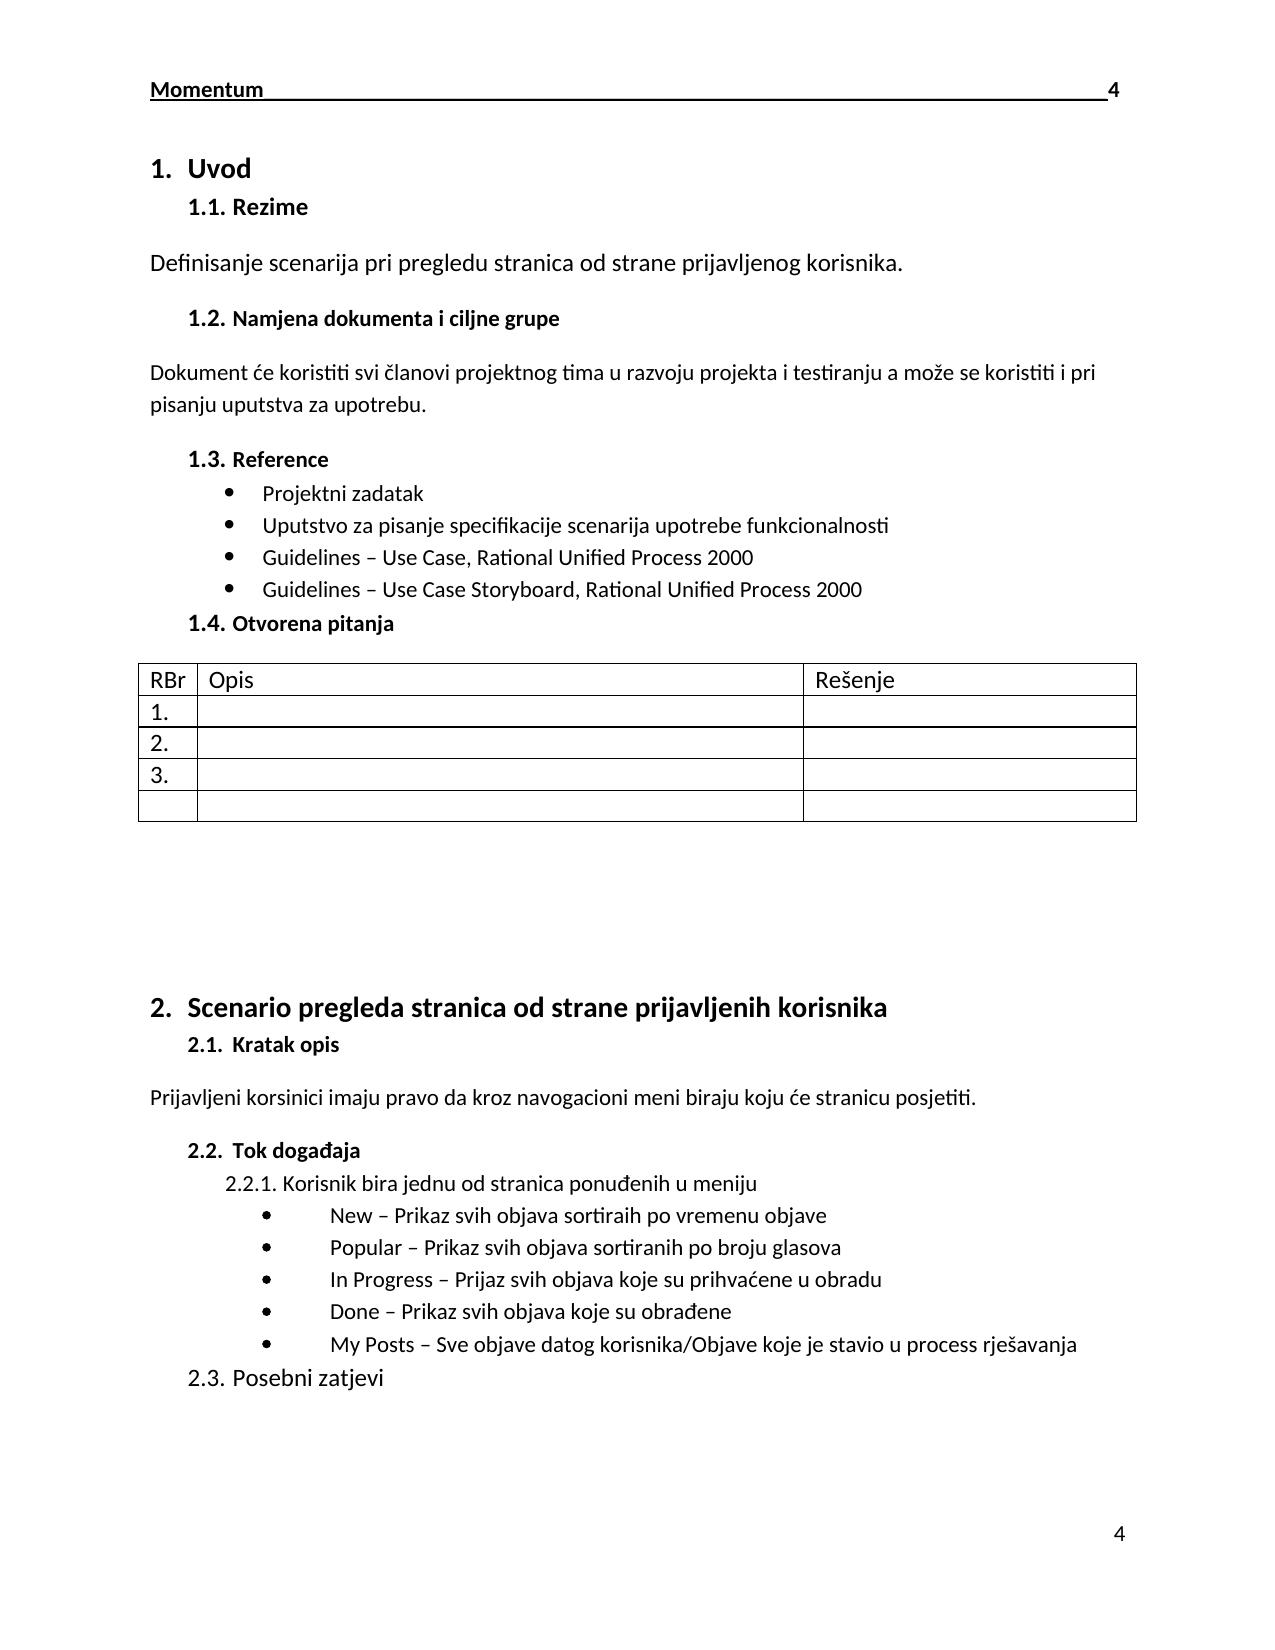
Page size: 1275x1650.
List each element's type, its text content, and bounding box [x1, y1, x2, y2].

table_cell [198, 728, 803, 758]
list Guidelines – Use Case Storyboard, Rational Unified Process 2000 [225, 575, 1125, 603]
list Popular – Prikaz svih objava sortiranih po broju glasova [262, 1233, 1125, 1261]
list Otvorena pitanja [187, 607, 1125, 638]
list Guidelines – Use Case, Rational Unified Process 2000 [225, 543, 1125, 571]
list Rezime [187, 191, 1125, 221]
list Scenario pregleda stranica od strane prijavljenih korisnika [150, 989, 1125, 1025]
list Tok događaja [187, 1137, 1125, 1164]
list Posebni zatjevi [187, 1362, 1125, 1392]
table_cell 3. [139, 759, 197, 789]
list Reference [187, 444, 1125, 474]
table_cell [804, 728, 1136, 758]
list Kratak opis [187, 1031, 1125, 1058]
table_cell [198, 791, 803, 821]
table_cell [139, 791, 197, 821]
text Definisanje scenarija pri pregledu stranica od strane prijavljenog korisnika. [150, 247, 1125, 277]
table_cell [804, 696, 1136, 726]
list Uputstvo za pisanje specifikacije scenarija upotrebe funkcionalnosti [225, 511, 1125, 539]
list Uvod [150, 150, 1125, 186]
table_cell [804, 791, 1136, 821]
table_header Rešenje [804, 664, 1136, 695]
list In Progress – Prijaz svih objava koje su prihvaćene u obradu [262, 1265, 1125, 1293]
table_cell 1. [139, 696, 197, 726]
table_header Opis [198, 664, 803, 695]
list New – Prikaz svih objava sortiraih po vremenu objave [262, 1201, 1125, 1229]
list Projektni zadatak [225, 479, 1125, 507]
list Done – Prikaz svih objava koje su obrađene [262, 1297, 1125, 1326]
list Korisnik bira jednu od stranica ponuđenih u meniju [225, 1169, 1125, 1197]
list My Posts – Sve objave datog korisnika/Objave koje je stavio u process rješavanja [262, 1330, 1125, 1358]
table_cell [198, 696, 803, 726]
table_cell 2. [139, 728, 197, 758]
list Namjena dokumenta i ciljne grupe [187, 303, 1125, 333]
table_header RBr [139, 664, 197, 695]
text Dokument će koristiti svi članovi projektnog tima u razvoju projekta i testiranju a može se koristiti i pri pisanju uputstva za upotrebu. [150, 358, 1125, 419]
table_cell [198, 759, 803, 789]
table_cell [804, 759, 1136, 789]
text Prijavljeni korsinici imaju pravo da kroz navogacioni meni biraju koju će stranicu posjetiti. [150, 1083, 1125, 1112]
